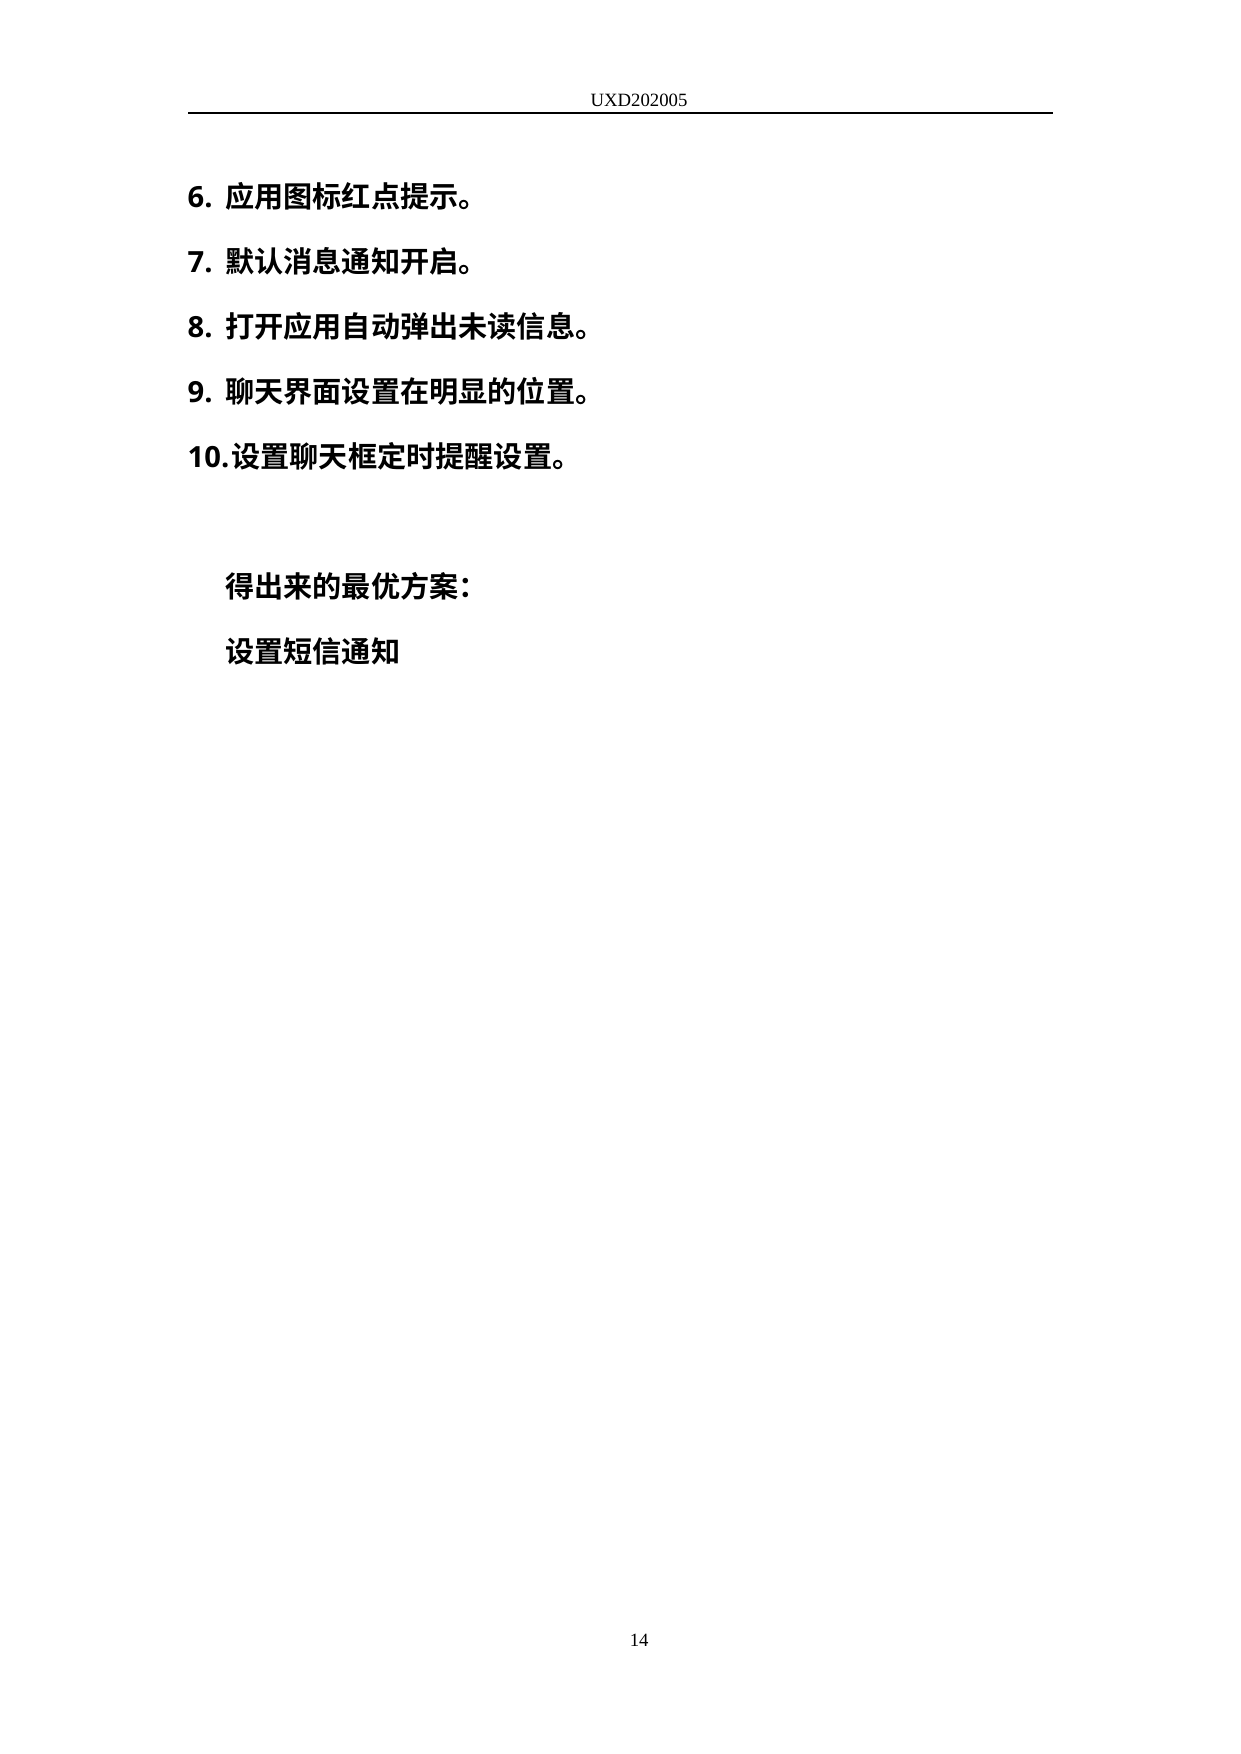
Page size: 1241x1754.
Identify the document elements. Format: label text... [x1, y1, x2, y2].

list 打开应用自动弹出未读信息。 [187, 292, 1053, 357]
list 得出来的最优方案： [225, 552, 1053, 617]
list 聊天界面设置在明显的位置。 [187, 357, 1053, 422]
list 设置聊天框定时提醒设置。 [187, 422, 1053, 487]
list 默认消息通知开启。 [187, 227, 1053, 292]
list 设置短信通知 [225, 617, 1053, 682]
list 应用图标红点提示。 [187, 162, 1053, 227]
